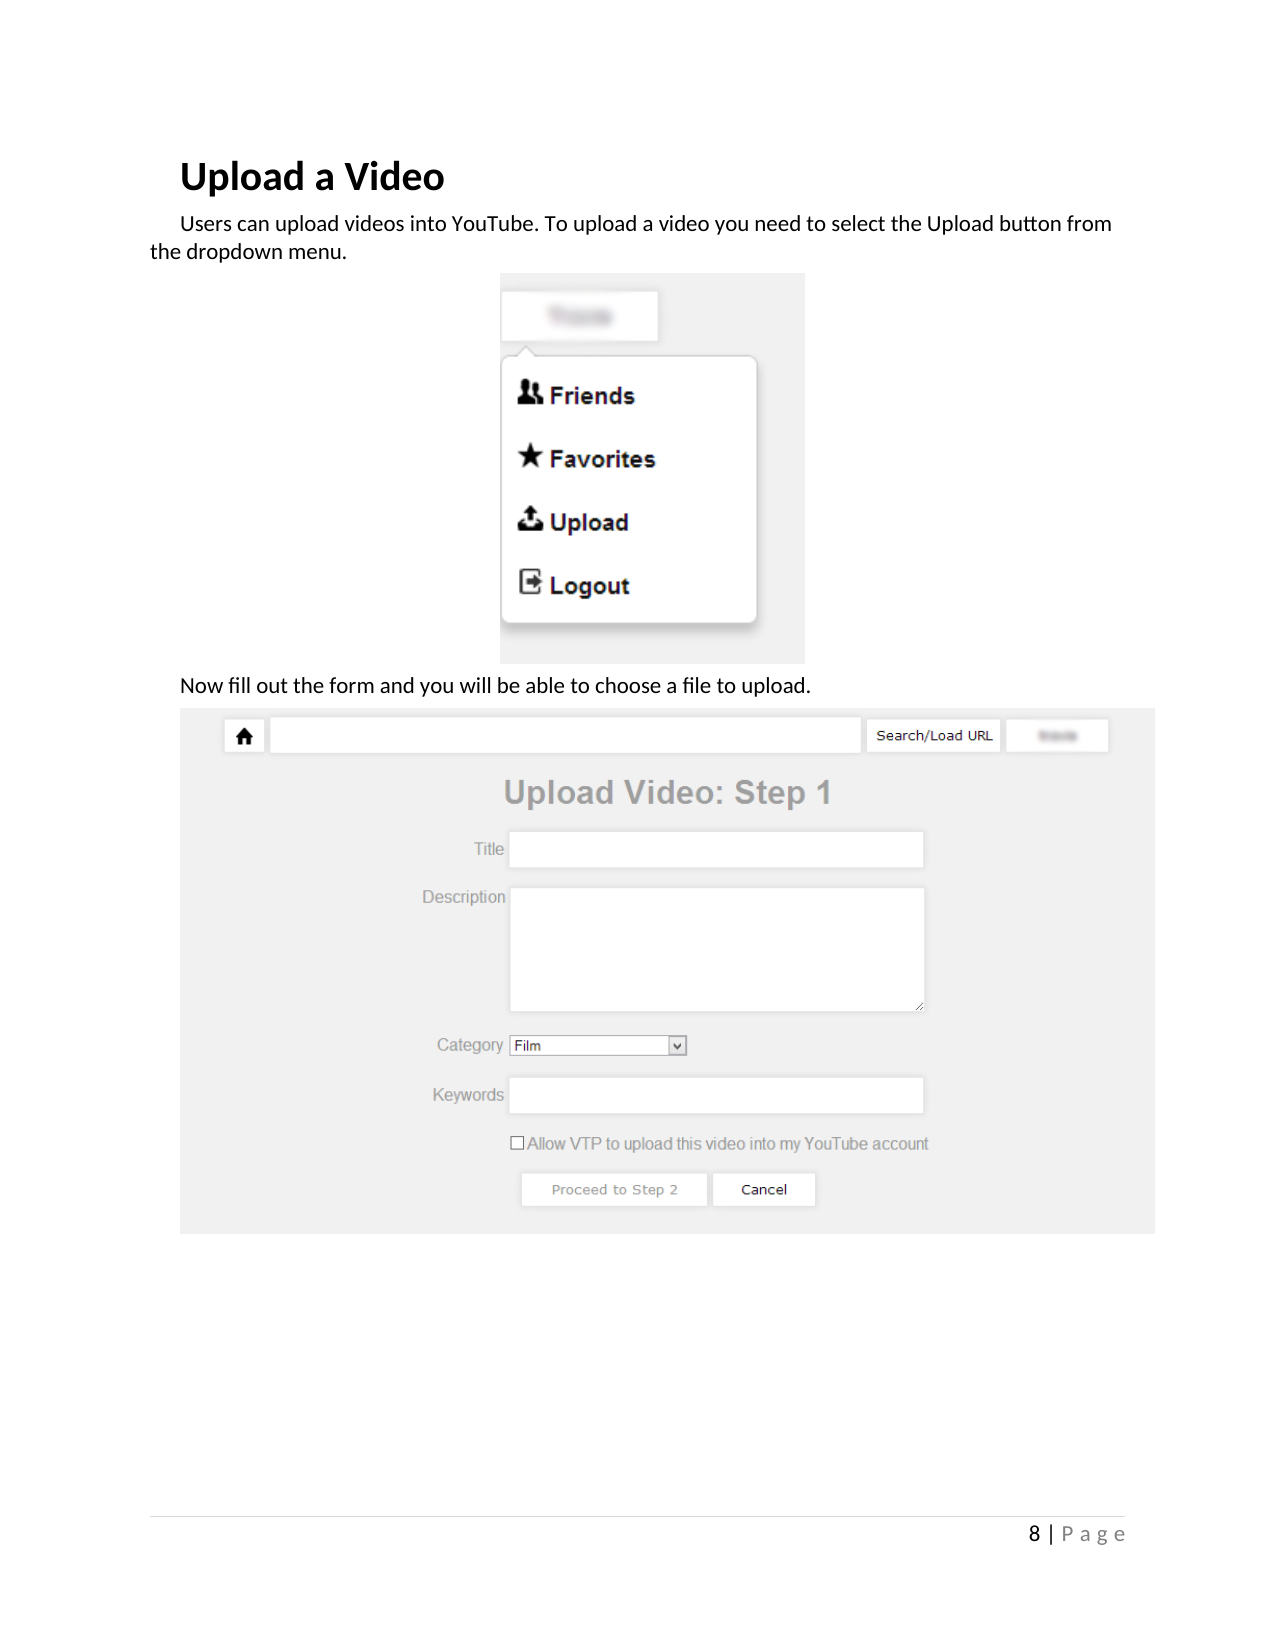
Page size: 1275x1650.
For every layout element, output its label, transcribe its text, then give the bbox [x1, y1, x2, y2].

text Upload a Video [150, 150, 1125, 201]
picture [180, 708, 1155, 1234]
text Now fill out the form and you will be able to choose a file to upload. [150, 672, 1125, 700]
picture [500, 273, 805, 664]
text Users can upload videos into YouTube. To upload a video you need to select the Upload button from the dropdown menu. [150, 209, 1125, 265]
